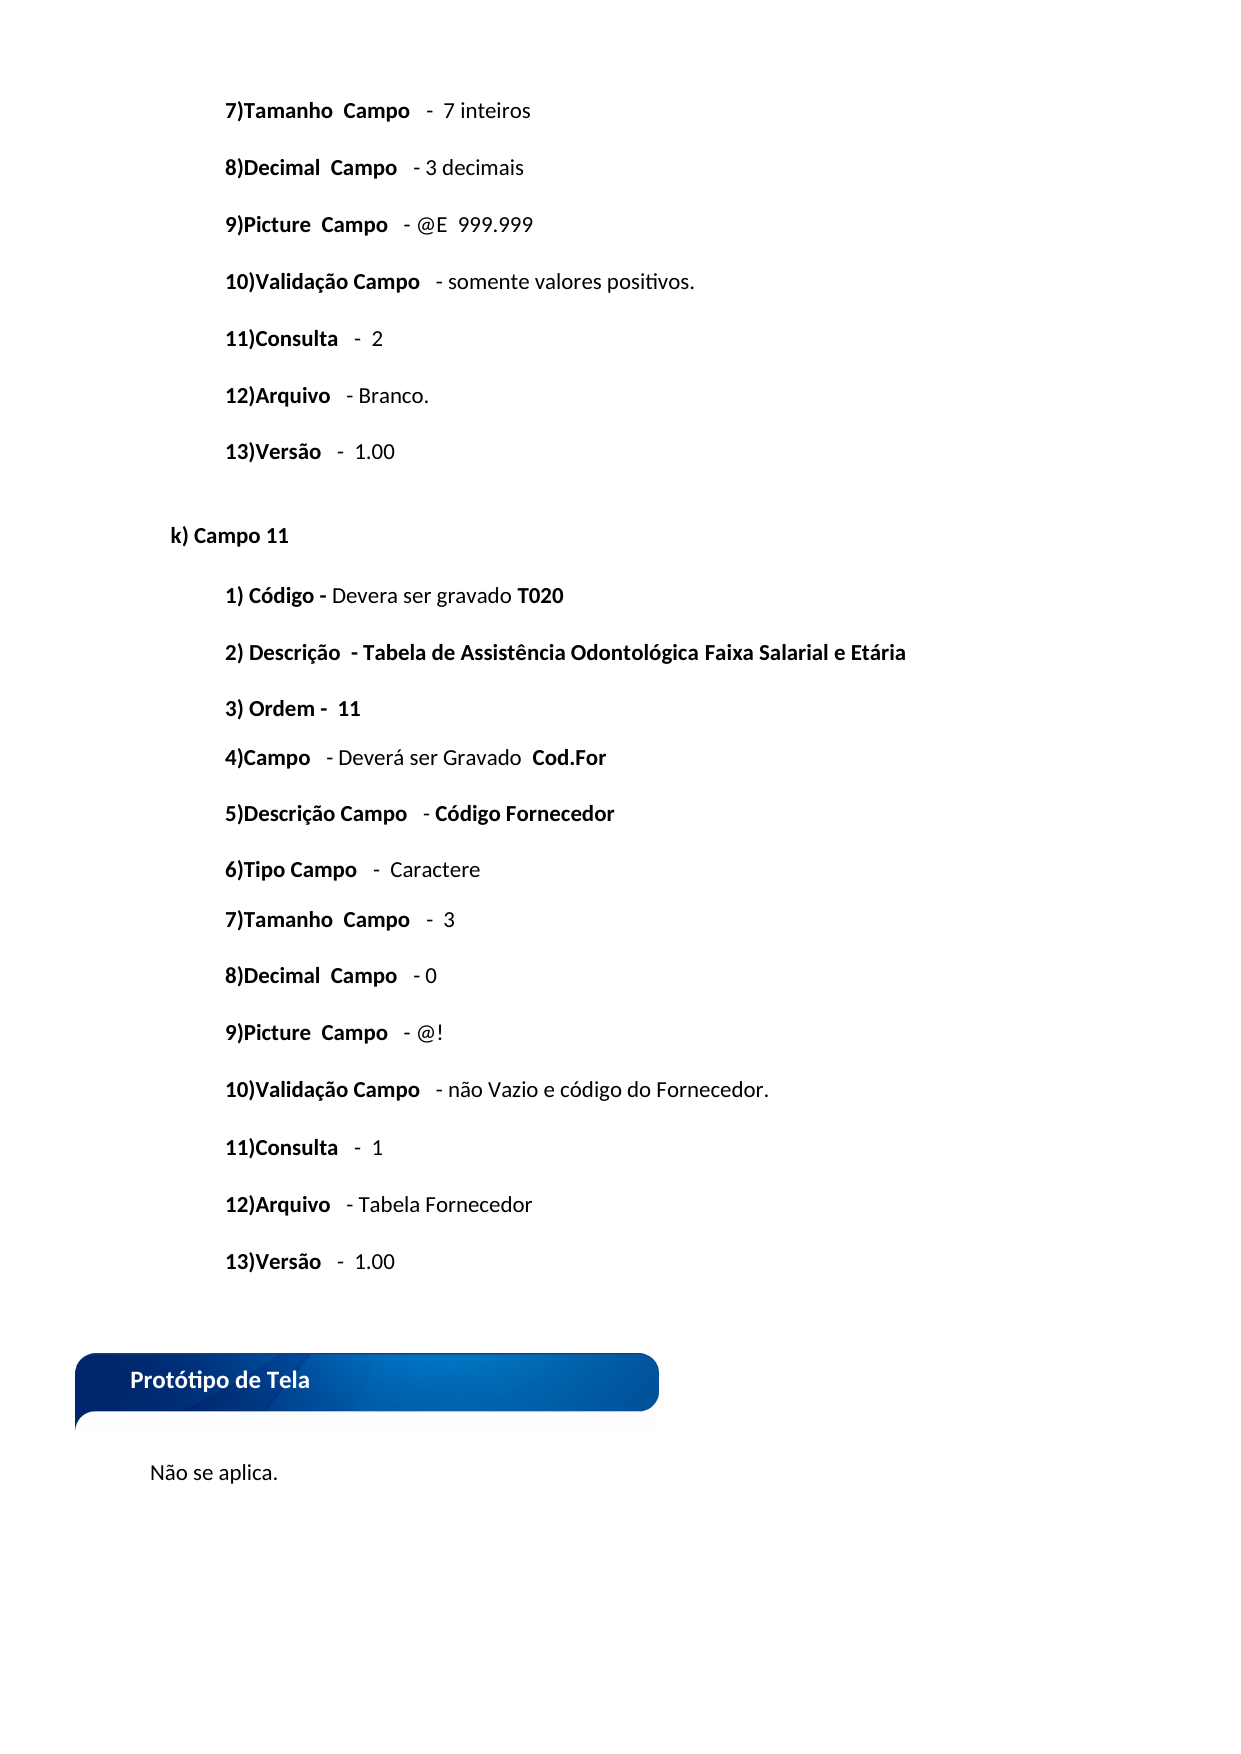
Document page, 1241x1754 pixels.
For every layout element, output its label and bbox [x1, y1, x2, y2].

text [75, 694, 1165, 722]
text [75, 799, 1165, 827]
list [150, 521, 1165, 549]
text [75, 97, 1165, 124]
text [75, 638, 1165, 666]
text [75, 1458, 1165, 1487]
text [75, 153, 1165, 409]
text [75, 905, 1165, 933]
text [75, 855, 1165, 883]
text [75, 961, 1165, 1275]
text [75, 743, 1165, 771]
picture [75, 1353, 659, 1431]
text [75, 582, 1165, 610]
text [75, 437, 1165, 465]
